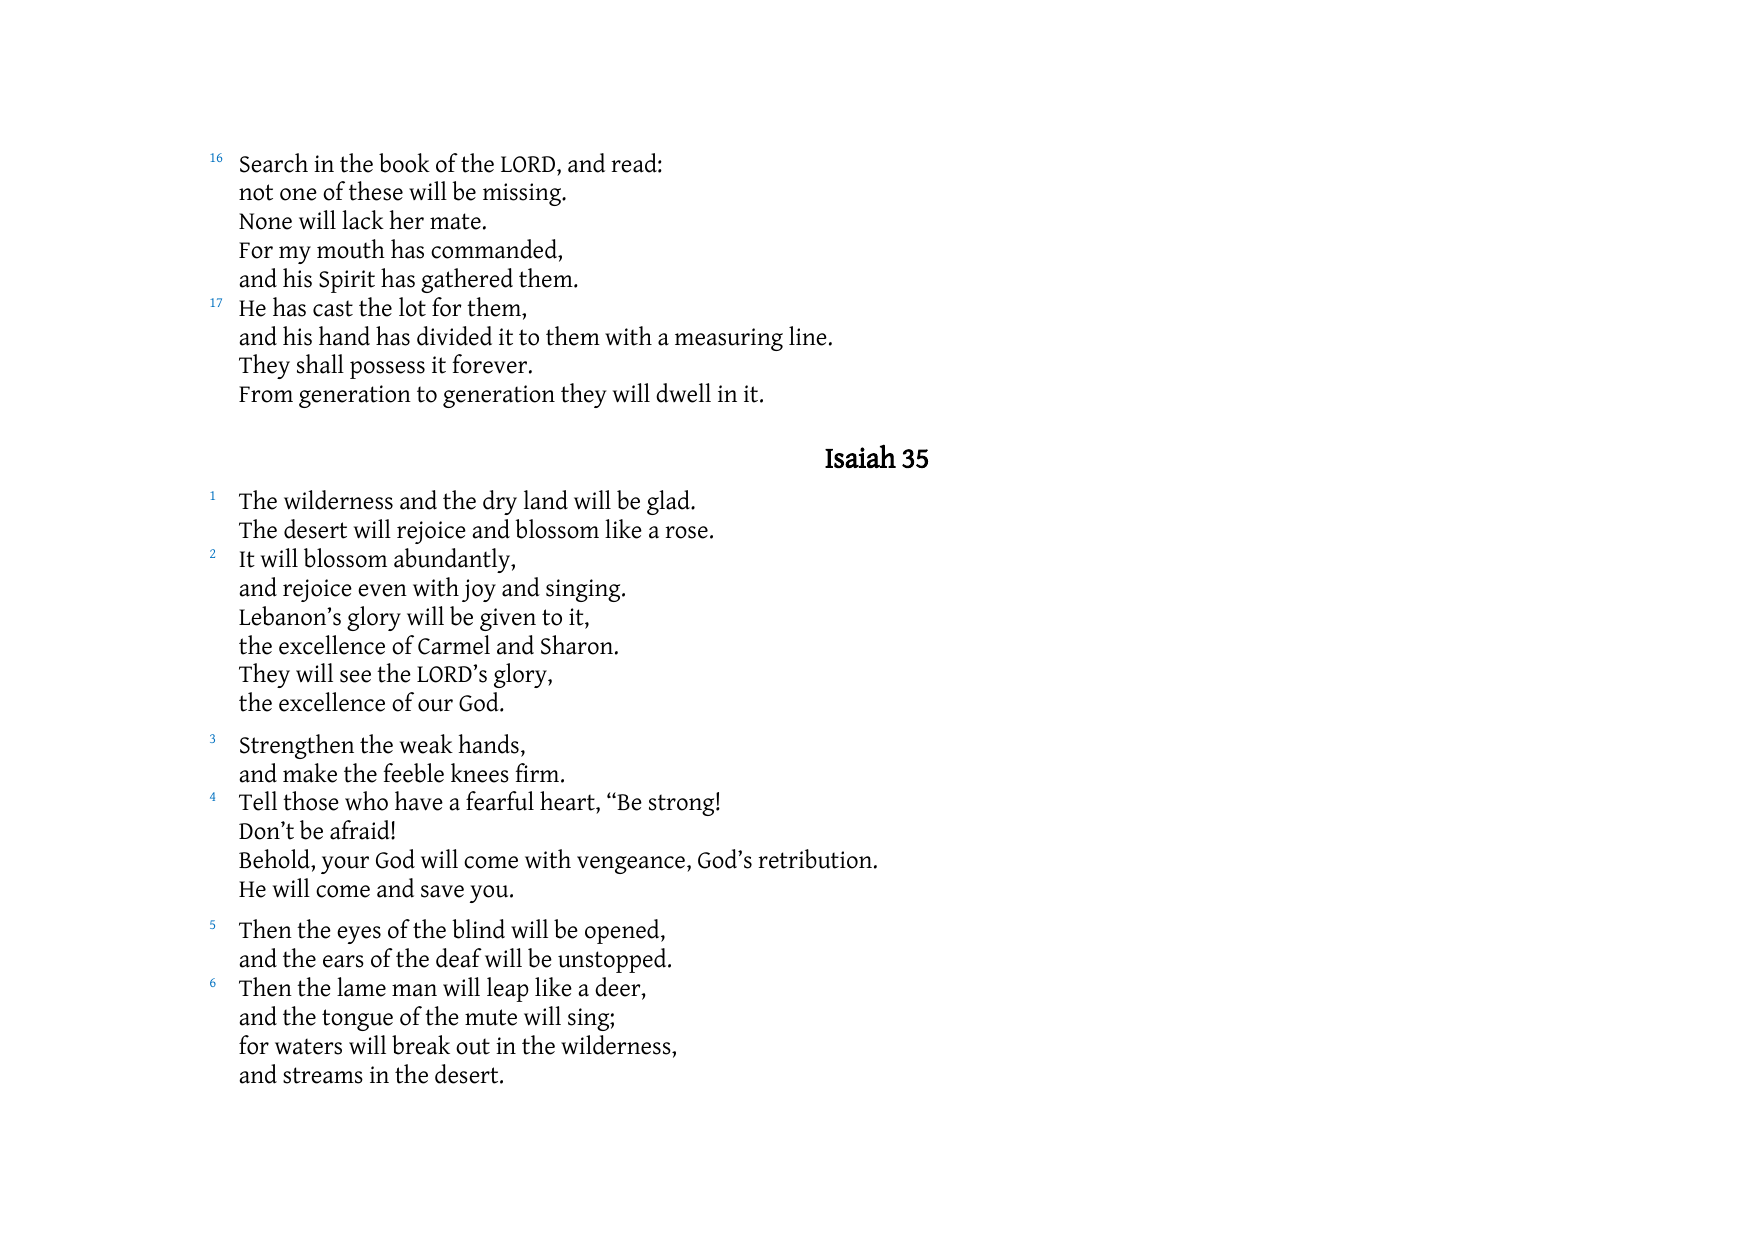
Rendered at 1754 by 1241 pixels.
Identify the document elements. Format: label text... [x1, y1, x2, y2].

text 3 Strengthen the weak hands, and make the feeble knees firm. [209, 731, 1545, 789]
text 6 Then the lame man will leap like a deer, and the tongue of the mute will sing; for waters will break out in the wilderness, and streams in the desert. [209, 974, 1545, 1090]
text 5 Then the eyes of the blind will be opened, and the ears of the deaf will be unstopped. [209, 917, 1545, 974]
text 1 The wilderness and the dry land will be glad. The desert will rejoice and blossom like a rose. [209, 488, 1545, 546]
text Isaiah 35 [150, 442, 1604, 475]
text 16 Search in the book of the LORD, and read: not one of these will be missing. None will lack her mate. For my mouth has commanded, and his Spirit has gathered them. [209, 150, 1545, 294]
text 4 Tell those who have a fearful heart, “Be strong! Don’t be afraid! Behold, your God will come with vengeance, God’s retribution. He will come and save you. [209, 789, 1545, 904]
text 17 He has cast the lot for them, and his hand has divided it to them with a measuring line. They shall possess it forever. From generation to generation they will dwell in it. [209, 294, 1545, 410]
text 2 It will blossom abundantly, and rejoice even with joy and singing. Lebanon’s glory will be given to it, the excellence of Carmel and Sharon. They will see the LORD’s glory, the excellence of our God. [209, 546, 1545, 719]
